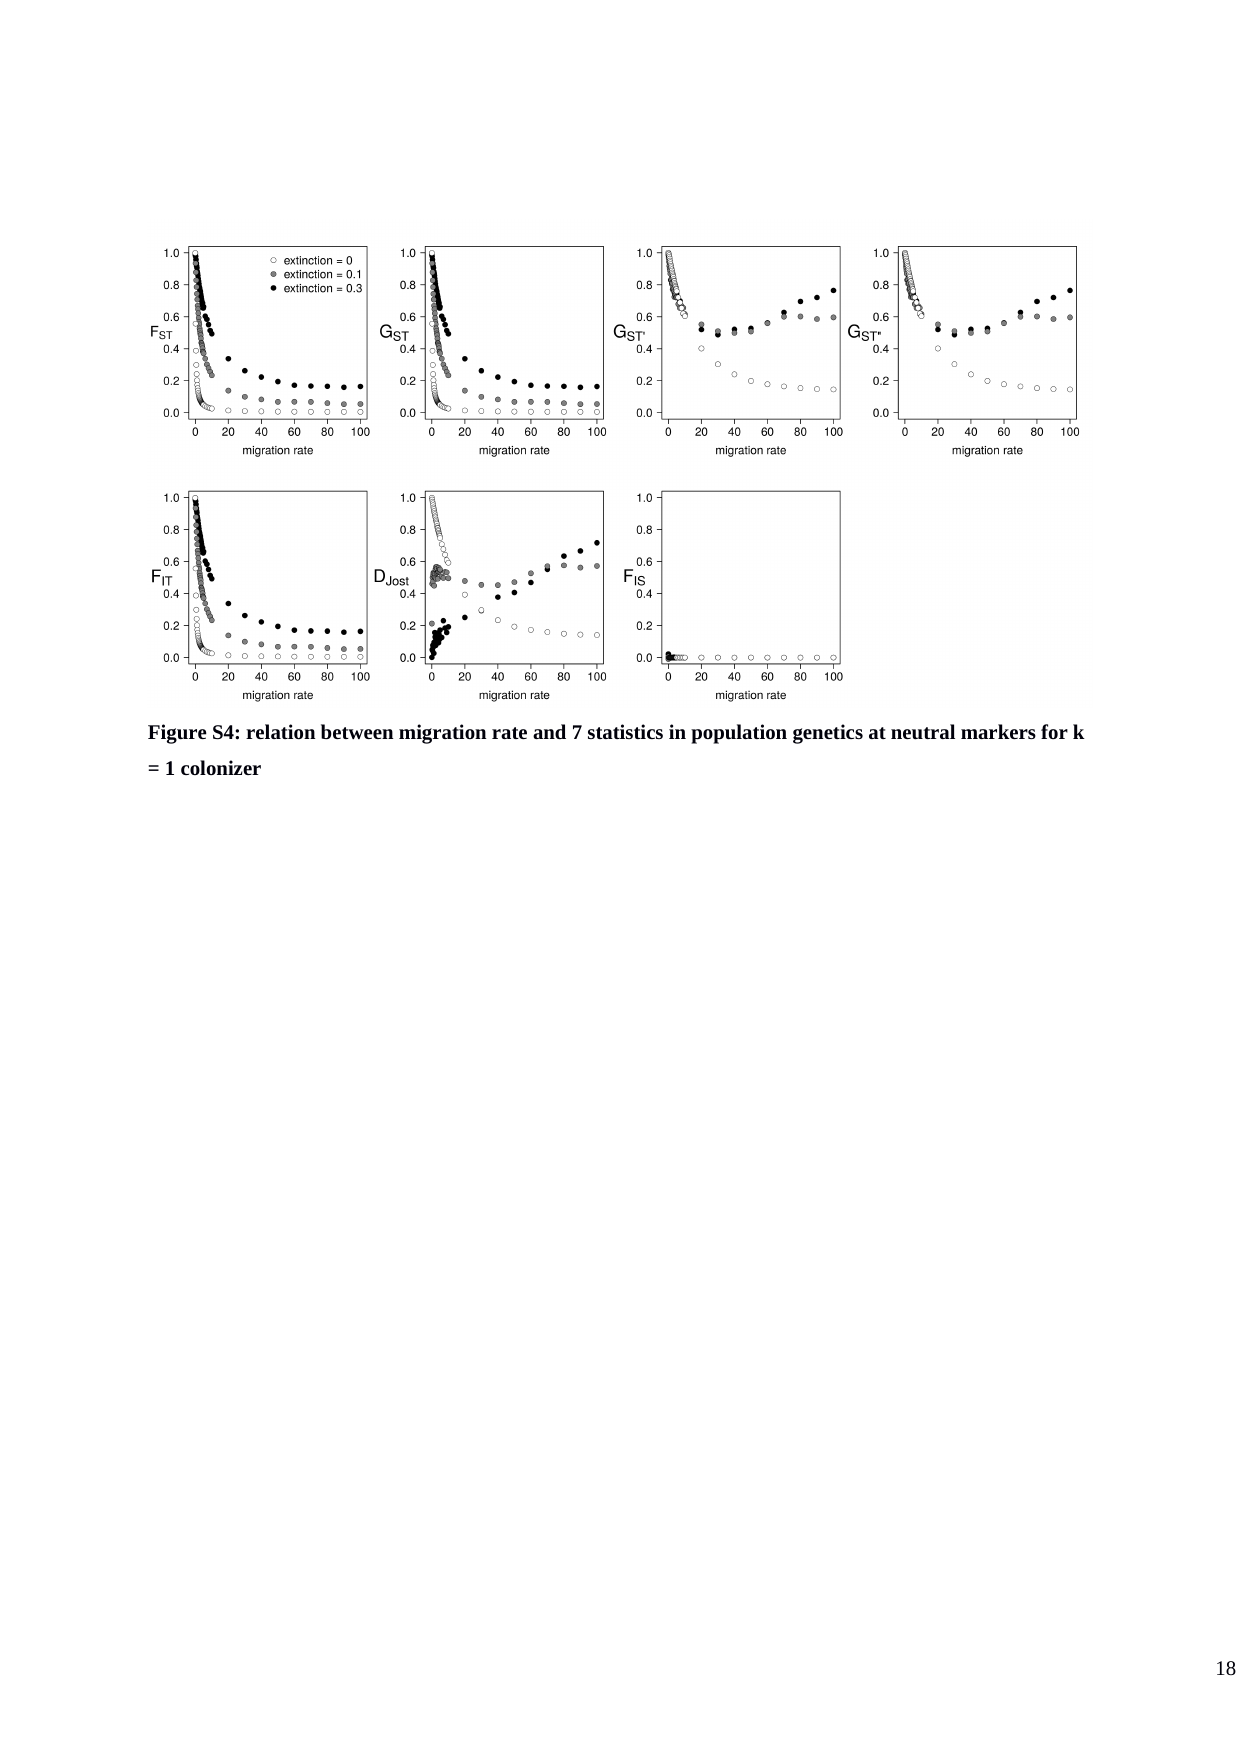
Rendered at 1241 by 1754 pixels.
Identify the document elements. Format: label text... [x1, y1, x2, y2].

text Figure S4: relation between migration rate and 7 statistics in population genetics at neutral markers for k = 1 colonizer [148, 708, 1092, 780]
picture [147, 219, 1093, 708]
